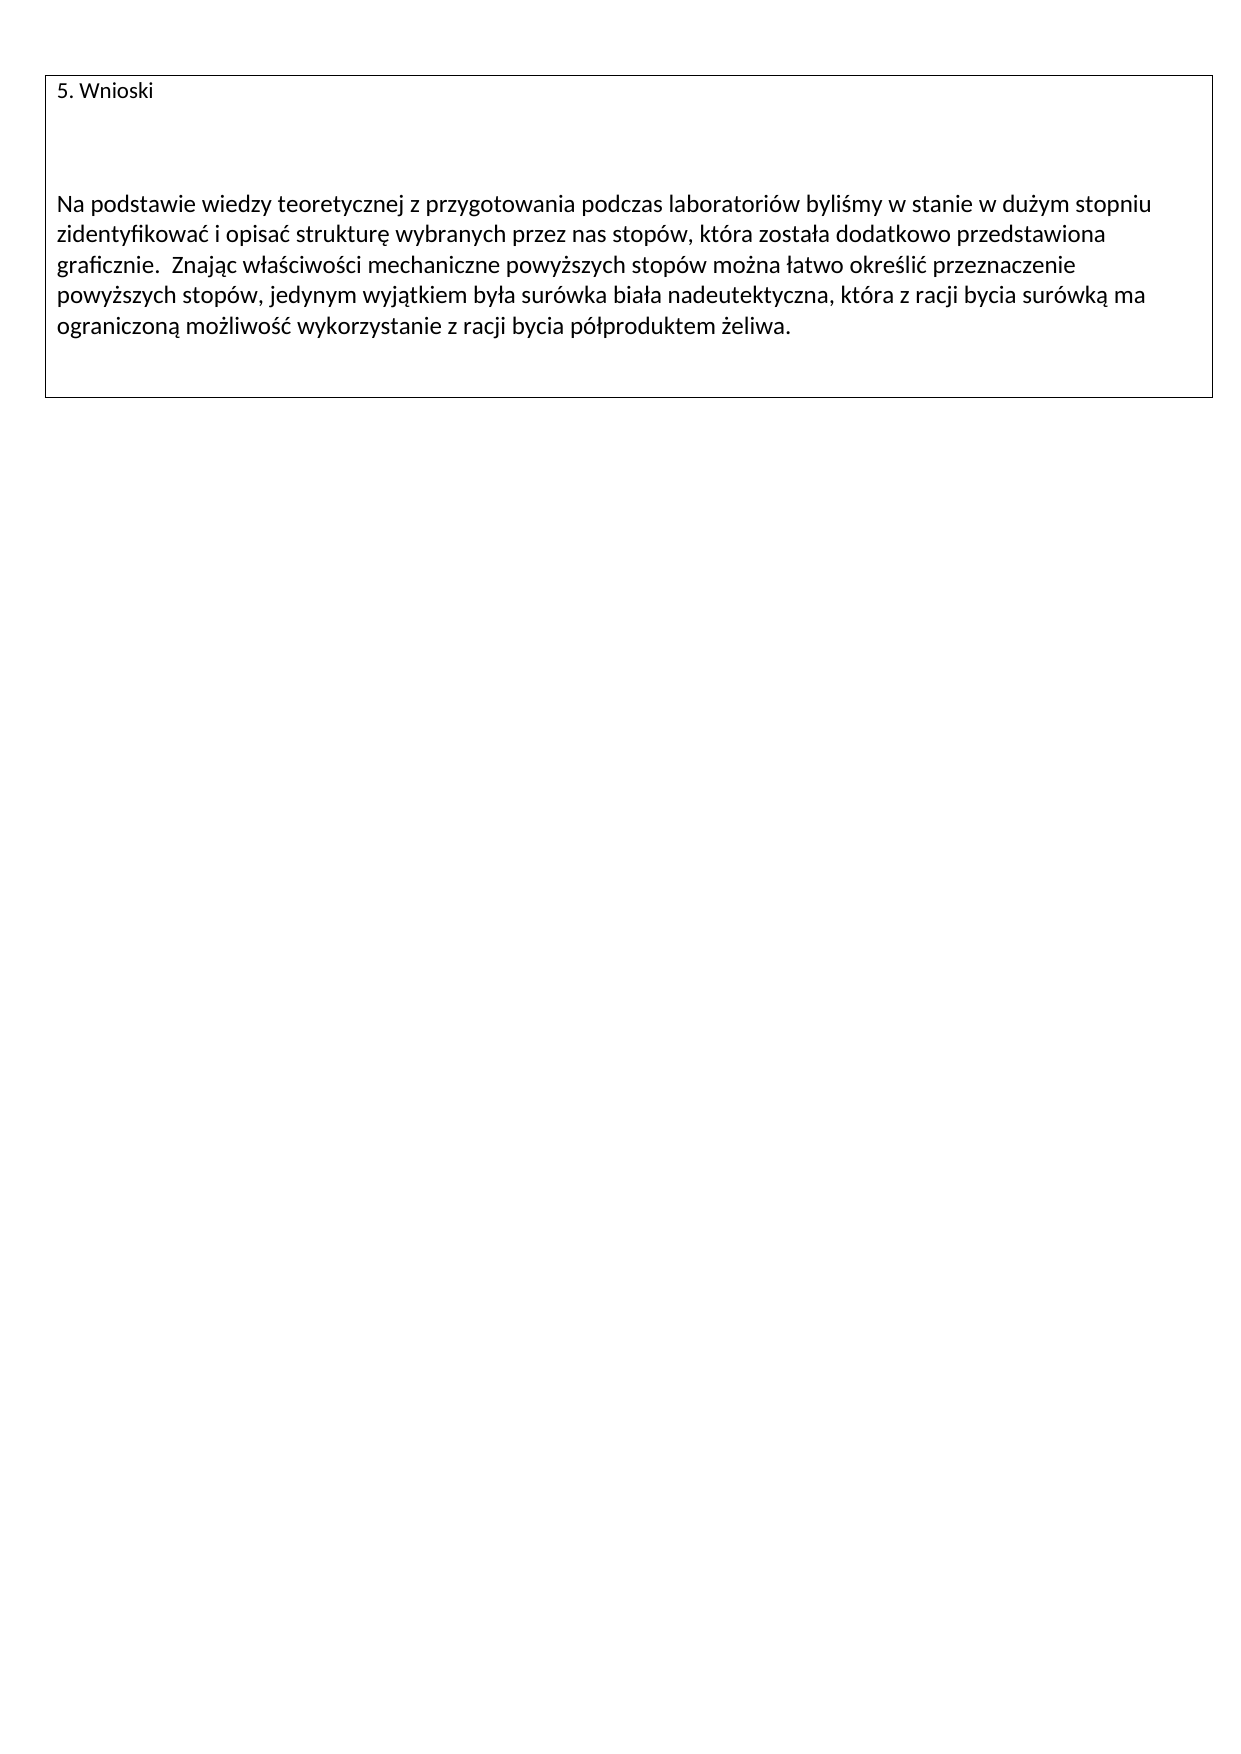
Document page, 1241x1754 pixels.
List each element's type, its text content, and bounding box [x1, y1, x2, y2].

table_cell 5. Wnioski Na podstawie wiedzy teoretycznej z przygotowania podczas laboratoriów byliśmy w stanie w dużym stopniu zidentyfikować i opisać strukturę wybranych przez nas stopów, która została dodatkowo przedstawiona graficznie. Znając właściwości mechaniczne powyższych stopów można łatwo określić przeznaczenie powyższych stopów, jedynym wyjątkiem była surówka biała nadeutektyczna, która z racji bycia surówką ma ograniczoną możliwość wykorzystanie z racji bycia półproduktem żeliwa. [46, 76, 1212, 397]
